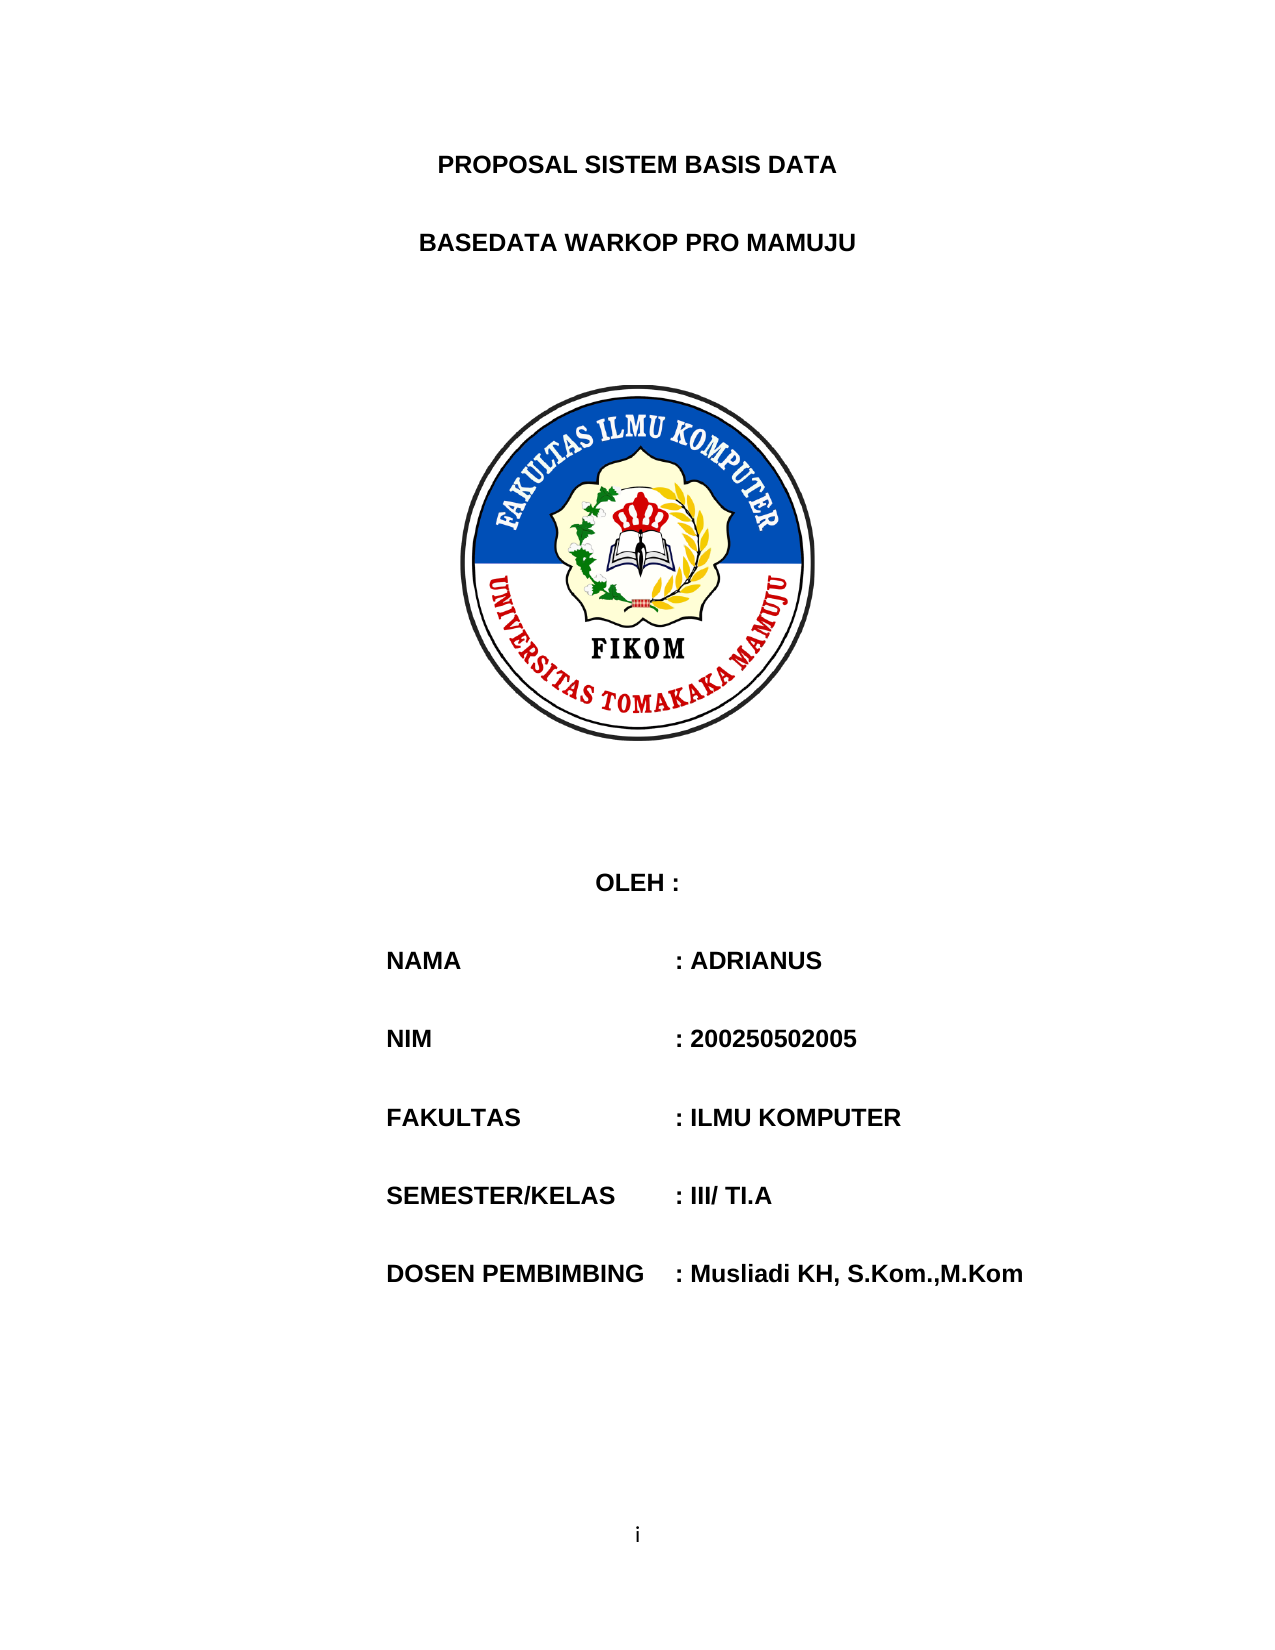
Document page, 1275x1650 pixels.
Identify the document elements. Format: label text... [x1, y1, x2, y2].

text FAKULTAS : ILMU KOMPUTER [386, 1102, 1125, 1131]
picture [460, 385, 815, 741]
text SEMESTER/KELAS : III/ TI.A [386, 1181, 1125, 1209]
text PROPOSAL SISTEM BASIS DATA [150, 150, 1125, 179]
text NIM : 200250502005 [386, 1024, 1125, 1053]
text DOSEN PEMBIMBING : Musliadi KH, S.Kom.,M.Kom [386, 1259, 1125, 1288]
text OLEH : [150, 867, 1125, 896]
text NAMA : ADRIANUS [386, 946, 1125, 974]
text BASEDATA WARKOP PRO MAMUJU [150, 228, 1125, 257]
